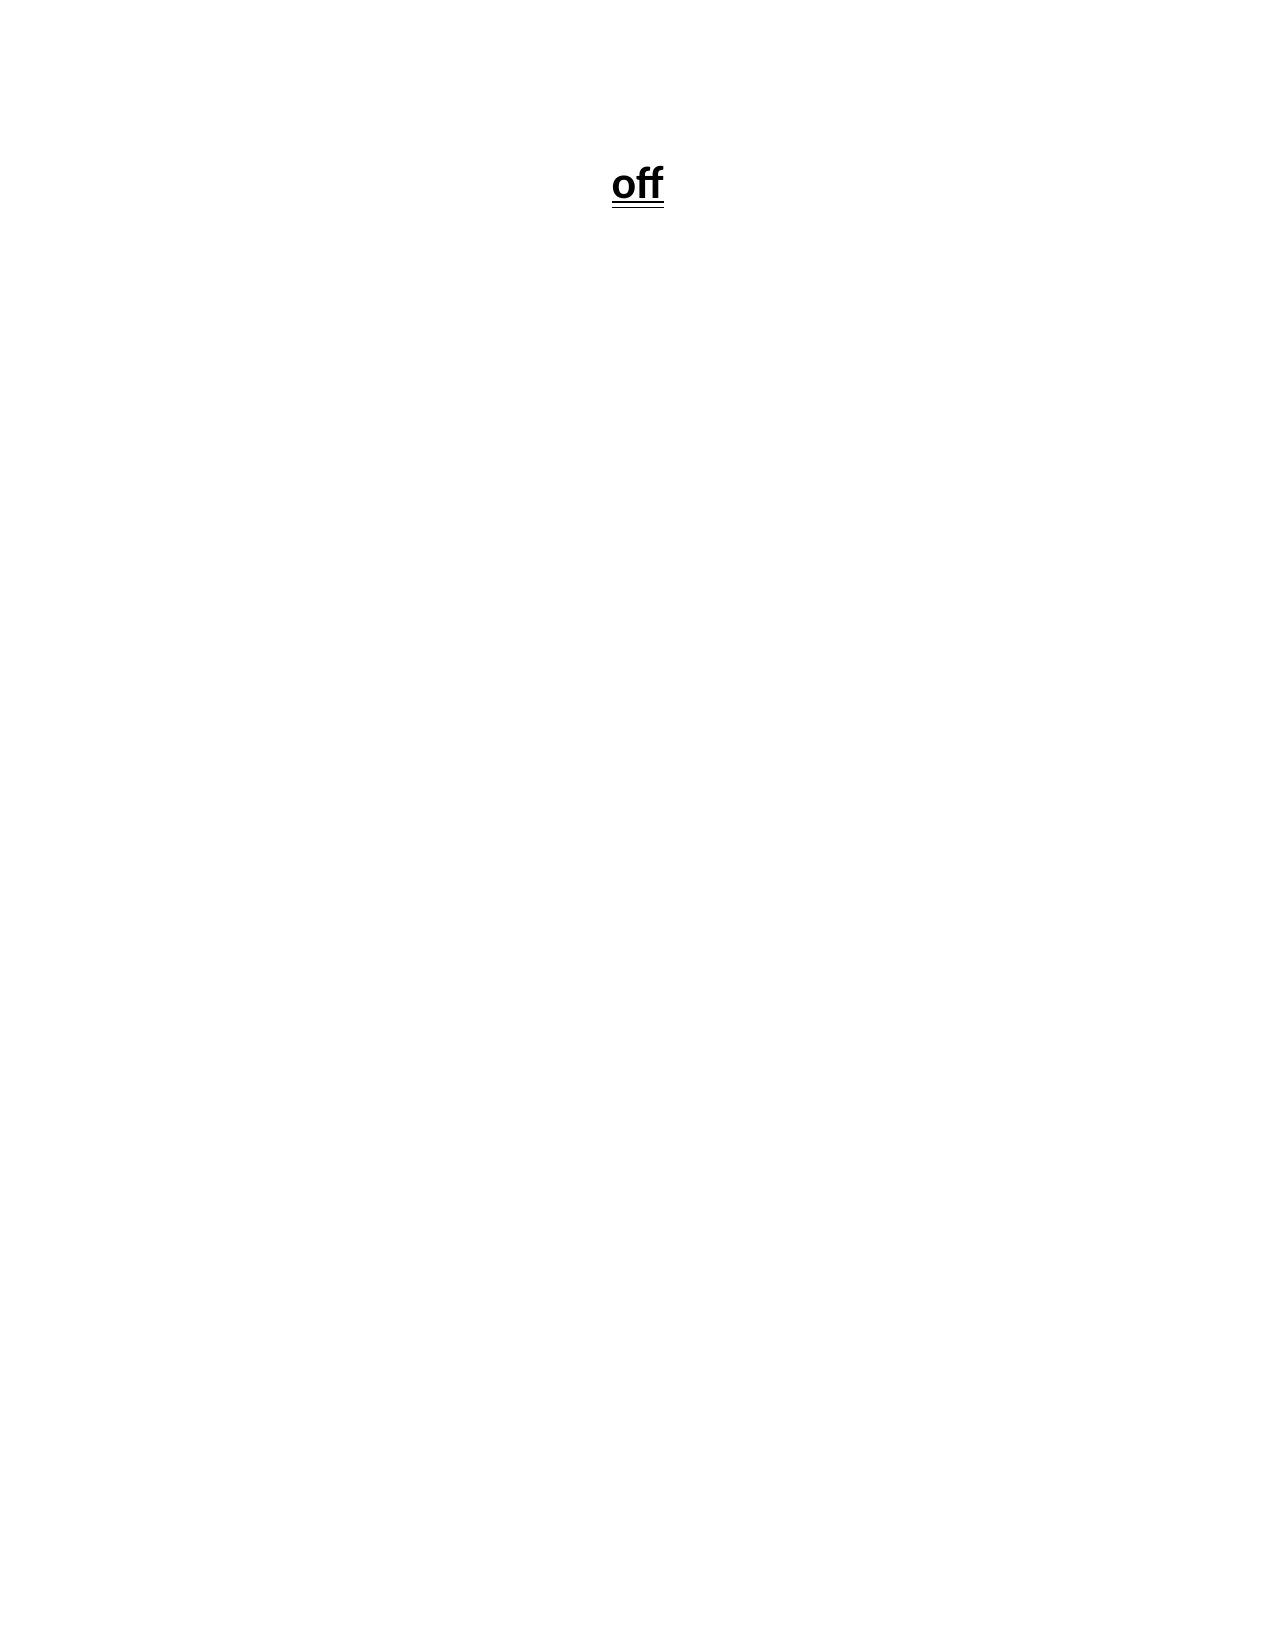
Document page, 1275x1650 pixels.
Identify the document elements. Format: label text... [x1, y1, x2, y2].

subtitle off [150, 154, 1125, 210]
